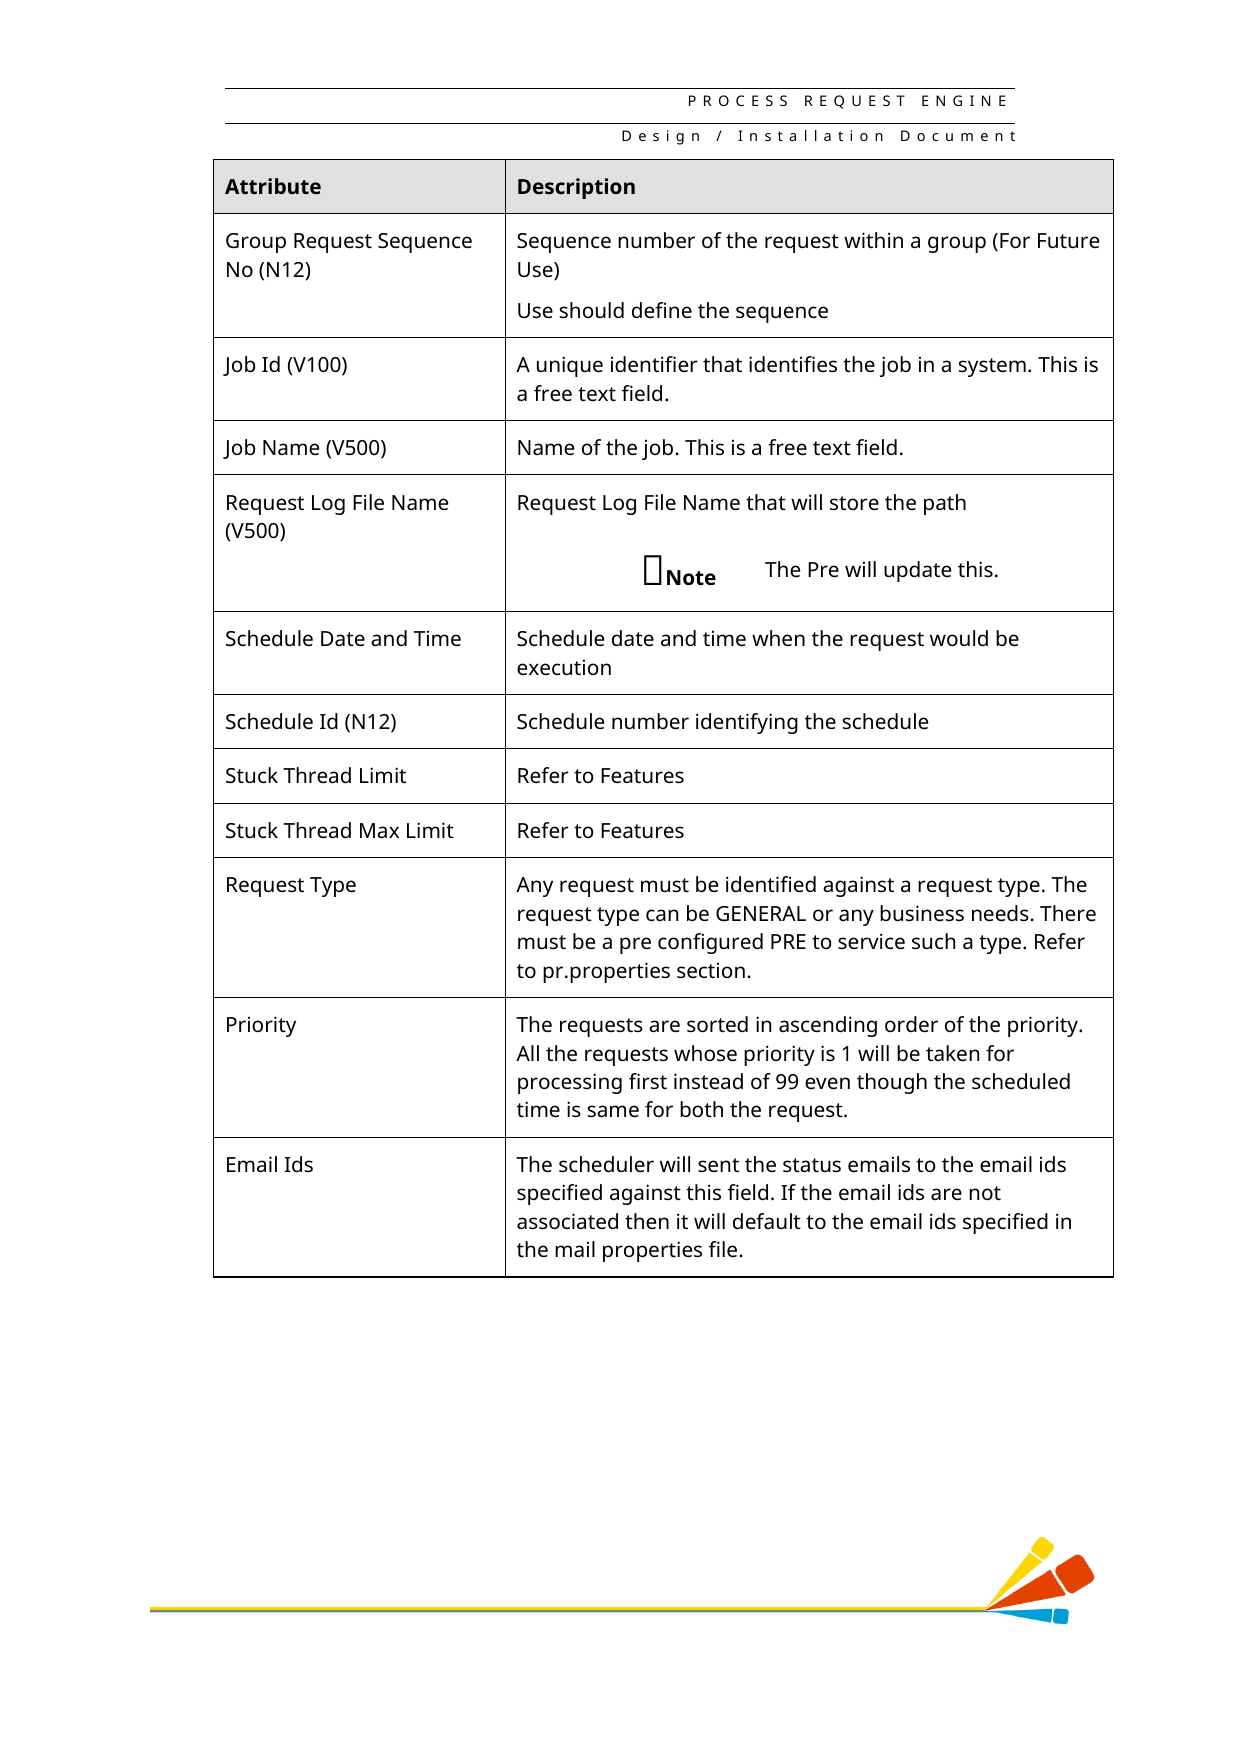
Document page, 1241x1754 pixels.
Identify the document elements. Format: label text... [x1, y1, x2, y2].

table_cell Request Type [214, 858, 505, 997]
table_cell Refer to Features [506, 804, 1113, 857]
table_cell Group Request Sequence No (N12) [214, 214, 505, 337]
table_cell A unique identifier that identifies the job in a system. This is a free text field. [506, 338, 1113, 420]
table_cell Priority [214, 998, 505, 1137]
table_cell Refer to Features [506, 749, 1113, 802]
table_cell Schedule Date and Time [214, 612, 505, 693]
table_cell Request Log File Name (V500) [214, 475, 505, 611]
picture [150, 1528, 1107, 1642]
table_cell Schedule Id (N12) [214, 695, 505, 748]
table_cell Email Ids [214, 1138, 505, 1276]
table_header Description [506, 160, 1113, 213]
table_cell The requests are sorted in ascending order of the priority. All the requests whose priority is 1 will be taken for processing first instead of 99 even though the scheduled time is same for both the request. [506, 998, 1113, 1137]
table_cell Sequence number of the request within a group (For Future Use) Use should define the sequence [506, 214, 1113, 337]
table_cell Any request must be identified against a request type. The request type can be GENERAL or any business needs. There must be a pre configured PRE to service such a type. Refer to pr.properties section. [506, 858, 1113, 997]
table_cell Job Id (V100) [214, 338, 505, 420]
table_cell Stuck Thread Limit [214, 749, 505, 802]
table_cell The scheduler will sent the status emails to the email ids specified against this field. If the email ids are not associated then it will default to the email ids specified in the mail properties file. [506, 1138, 1113, 1276]
table_cell Request Log File Name that will store the path [506, 475, 1113, 611]
table_cell Job Name (V500) [214, 421, 505, 474]
table_cell Schedule number identifying the schedule [506, 695, 1113, 748]
table_cell Stuck Thread Max Limit [214, 804, 505, 857]
table_cell Schedule date and time when the request would be execution [506, 612, 1113, 693]
table_cell Name of the job. This is a free text field. [506, 421, 1113, 474]
table_header Attribute [214, 160, 505, 213]
